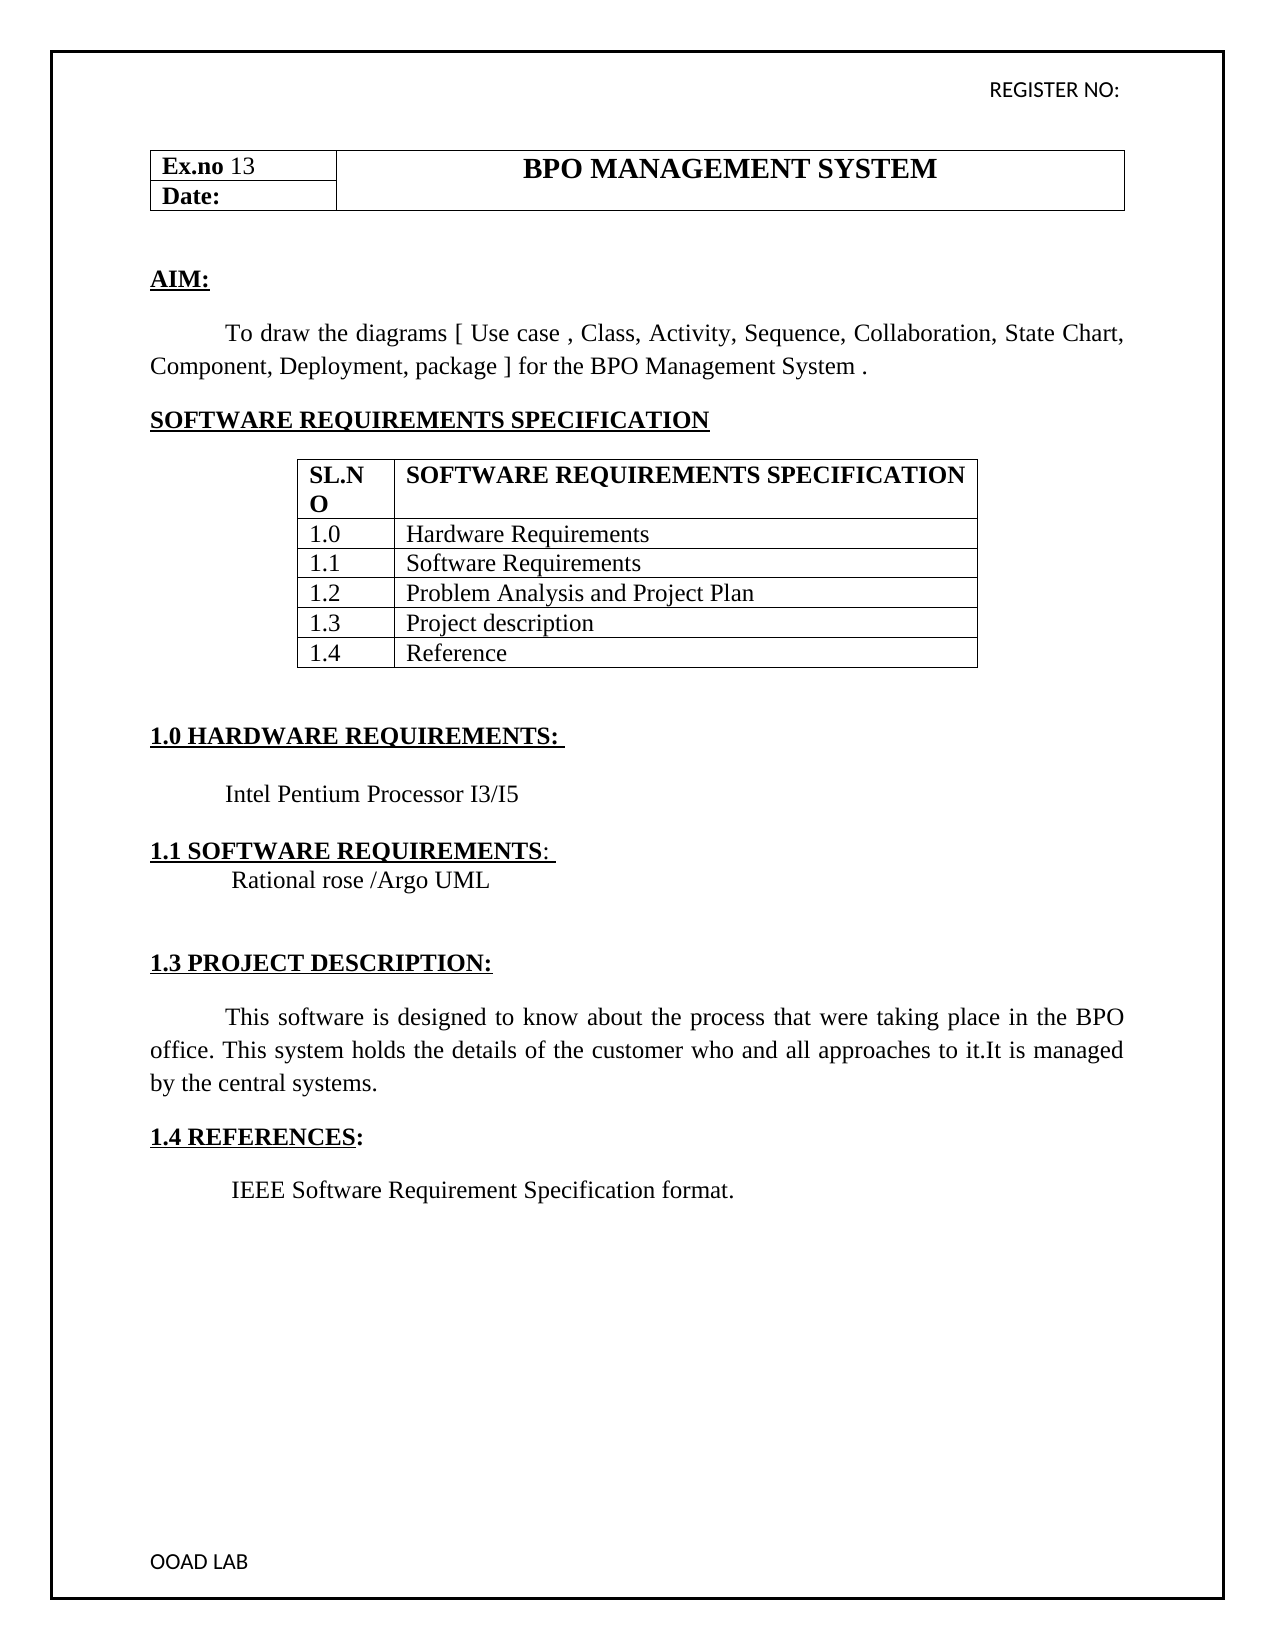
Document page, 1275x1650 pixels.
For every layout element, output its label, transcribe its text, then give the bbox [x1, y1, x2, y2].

text 1.1 SOFTWARE REQUIREMENTS: [150, 836, 1125, 865]
text SOFTWARE REQUIREMENTS SPECIFICATION [150, 405, 1125, 434]
table_header BPO MANAGEMENT SYSTEM [337, 151, 1124, 209]
table_cell 1.0 [298, 519, 394, 547]
table_cell Project description [395, 608, 977, 637]
text Intel Pentium Processor I3/I5 [150, 779, 1125, 808]
table_cell Software Requirements [395, 549, 977, 577]
text 1.4 REFERENCES: [150, 1122, 1125, 1150]
text 1.3 PROJECT DESCRIPTION: [150, 948, 1125, 977]
text This software is designed to know about the process that were taking place in the BPO office. This system holds the details of the customer who and all approaches to it.It is managed by the central systems. [150, 1002, 1125, 1096]
table_header SL.NO [298, 460, 394, 518]
table_cell Hardware Requirements [395, 519, 977, 547]
table_cell Problem Analysis and Project Plan [395, 578, 977, 607]
table_header Ex.no 13 [151, 151, 336, 180]
table_cell 1.3 [298, 608, 394, 637]
text Rational rose /Argo UML [150, 865, 1125, 894]
table_cell 1.4 [298, 638, 394, 667]
text To draw the diagrams [ Use case , Class, Activity, Sequence, Collaboration, State Chart, Component, Deployment, package ] for the BPO Management System . [150, 318, 1125, 380]
table_cell Reference [395, 638, 977, 667]
table_cell 1.1 [298, 549, 394, 577]
text 1.0 HARDWARE REQUIREMENTS: [150, 721, 1125, 750]
table_cell Date: [151, 181, 336, 209]
text IEEE Software Requirement Specification format. [150, 1175, 1125, 1204]
text AIM: [150, 264, 1125, 293]
table_header SOFTWARE REQUIREMENTS SPECIFICATION [395, 460, 977, 518]
table_cell 1.2 [298, 578, 394, 607]
